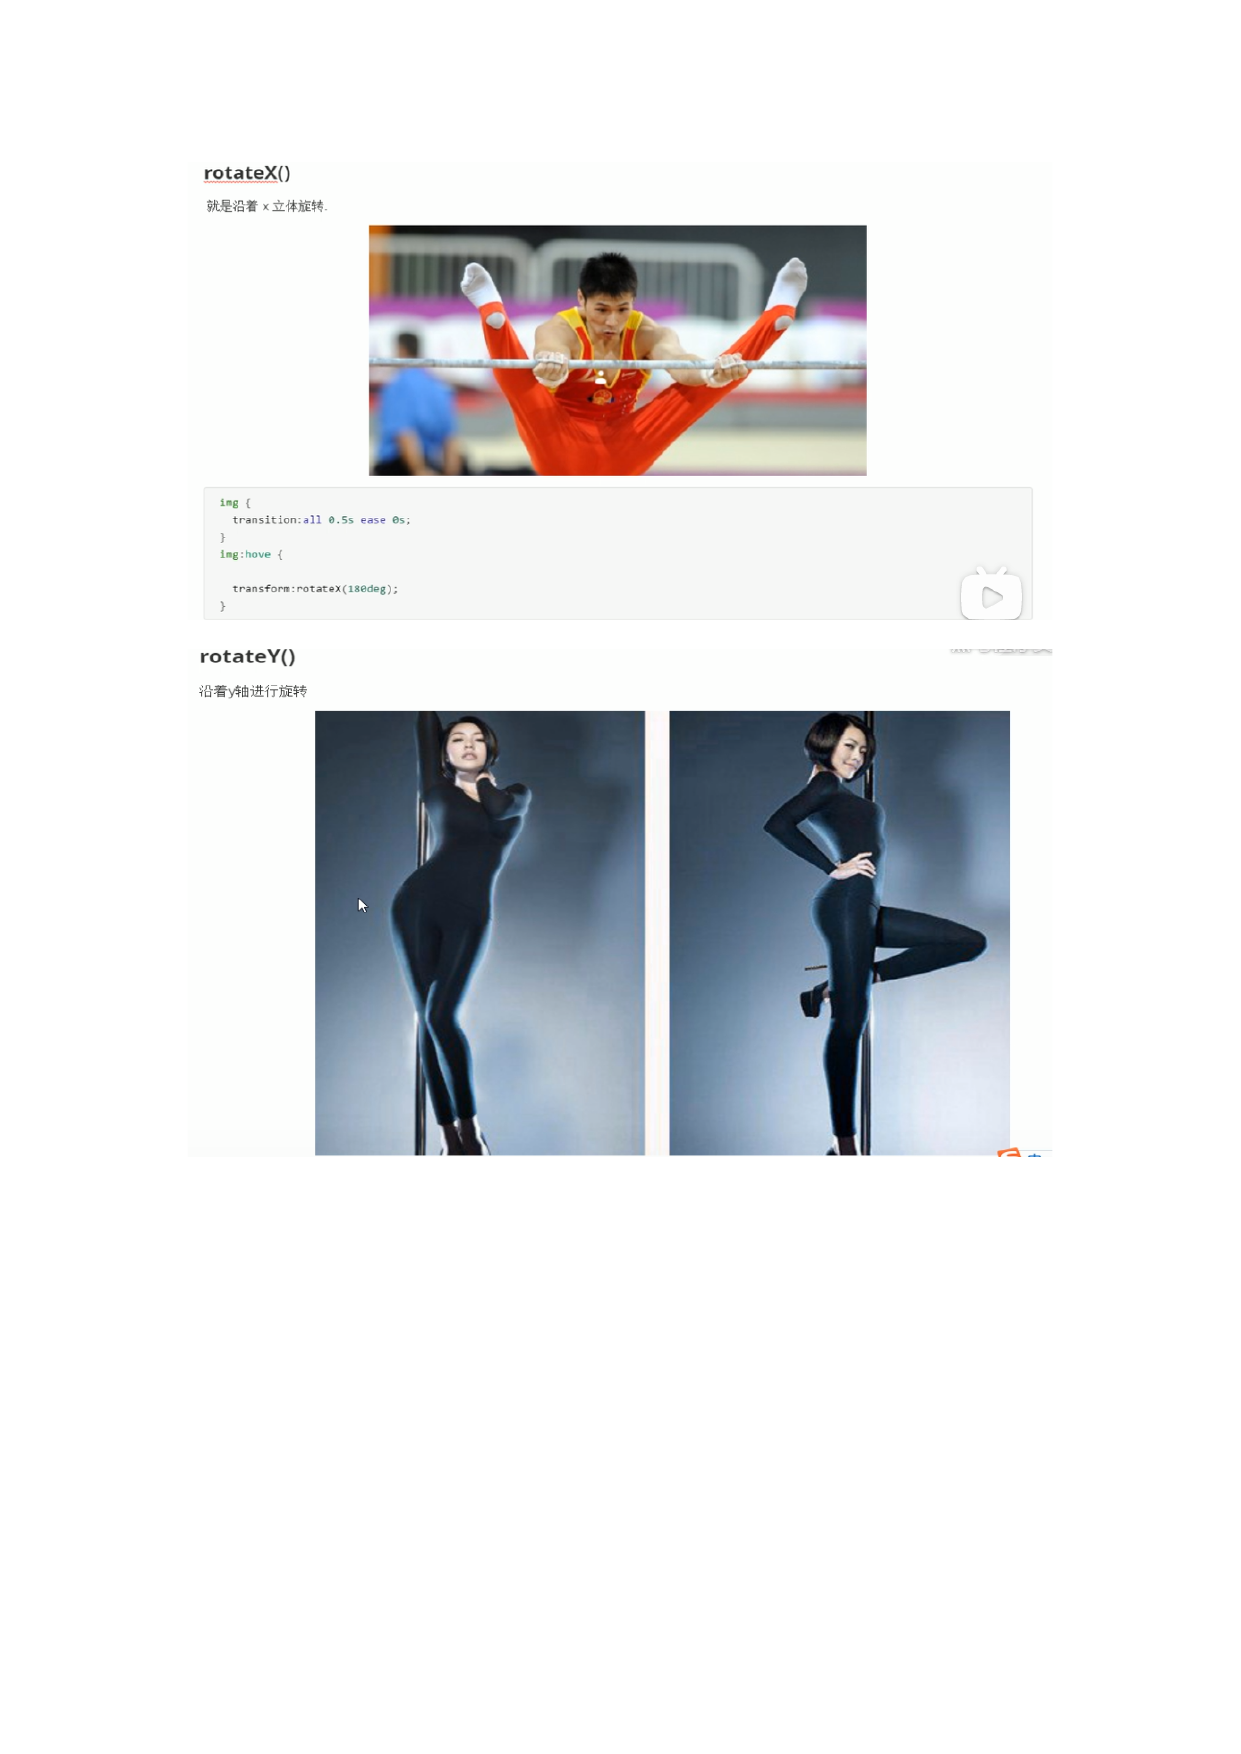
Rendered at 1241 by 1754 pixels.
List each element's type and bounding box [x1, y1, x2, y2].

picture [187, 162, 1053, 620]
picture [187, 649, 1053, 1157]
